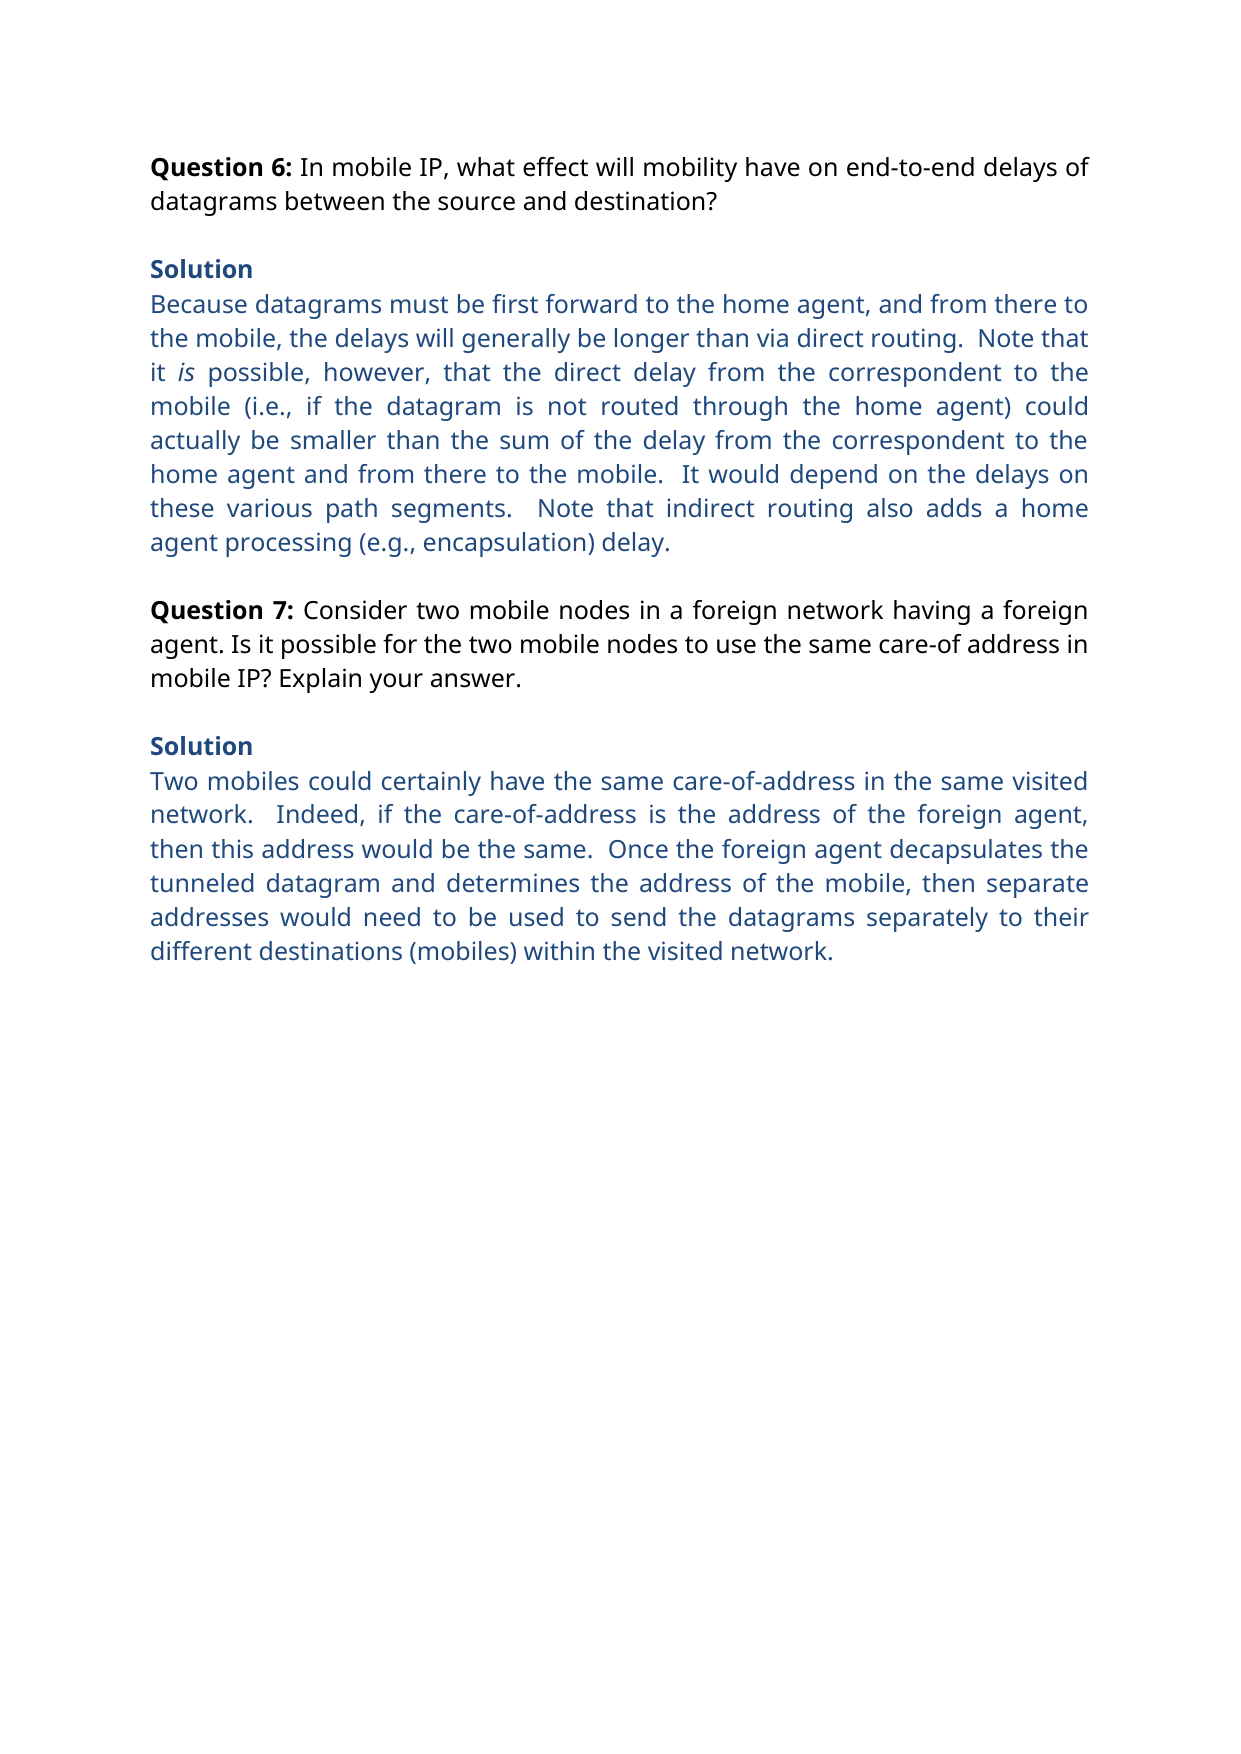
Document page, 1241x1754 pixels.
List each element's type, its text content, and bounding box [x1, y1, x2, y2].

text Solution [150, 729, 1090, 763]
text Question 7: Consider two mobile nodes in a foreign network having a foreign agent. Is it possible for the two mobile nodes to use the same care-of address in mobile IP? Explain your answer. [150, 593, 1090, 695]
text Two mobiles could certainly have the same care-of-address in the same visited network. Indeed, if the care-of-address is the address of the foreign agent, then this address would be the same. Once the foreign agent decapsulates the tunneled datagram and determines the address of the mobile, then separate addresses would need to be used to send the datagrams separately to their different destinations (mobiles) within the visited network. [150, 763, 1090, 967]
text Solution [150, 252, 1090, 286]
text Question 6: In mobile IP, what effect will mobility have on end-to-end delays of datagrams between the source and destination? [150, 150, 1090, 218]
text Because datagrams must be first forward to the home agent, and from there to the mobile, the delays will generally be longer than via direct routing. Note that it is possible, however, that the direct delay from the correspondent to the mobile (i.e., if the datagram is not routed through the home agent) could actually be smaller than the sum of the delay from the correspondent to the home agent and from there to the mobile. It would depend on the delays on these various path segments. Note that indirect routing also adds a home agent processing (e.g., encapsulation) delay. [150, 286, 1090, 559]
